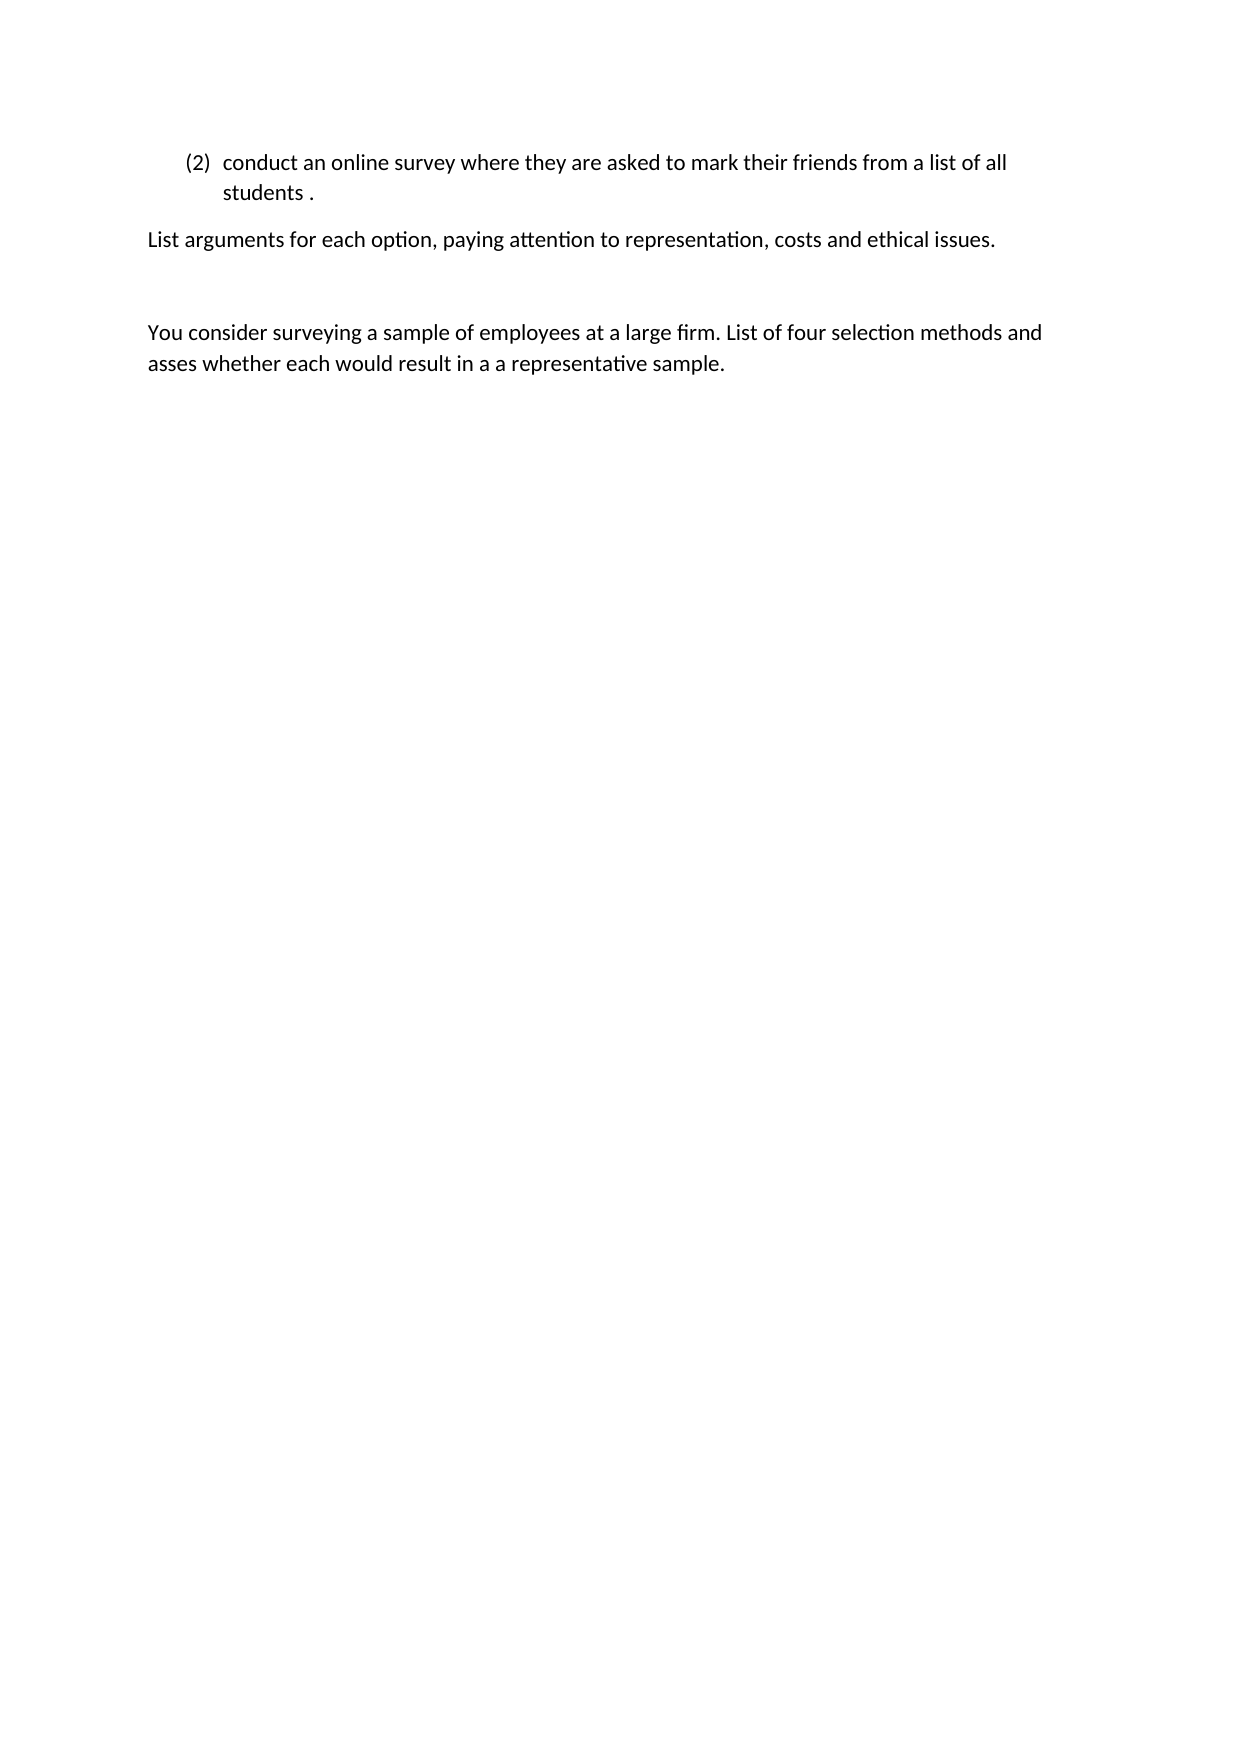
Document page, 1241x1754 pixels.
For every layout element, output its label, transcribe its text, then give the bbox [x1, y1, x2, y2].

text List arguments for each option, paying attention to representation, costs and ethical issues. [148, 225, 1093, 253]
list conduct an online survey where they are asked to mark their friends from a list of all students . [185, 148, 1093, 206]
text You consider surveying a sample of employees at a large firm. List of four selection methods and asses whether each would result in a a representative sample. [148, 318, 1093, 377]
